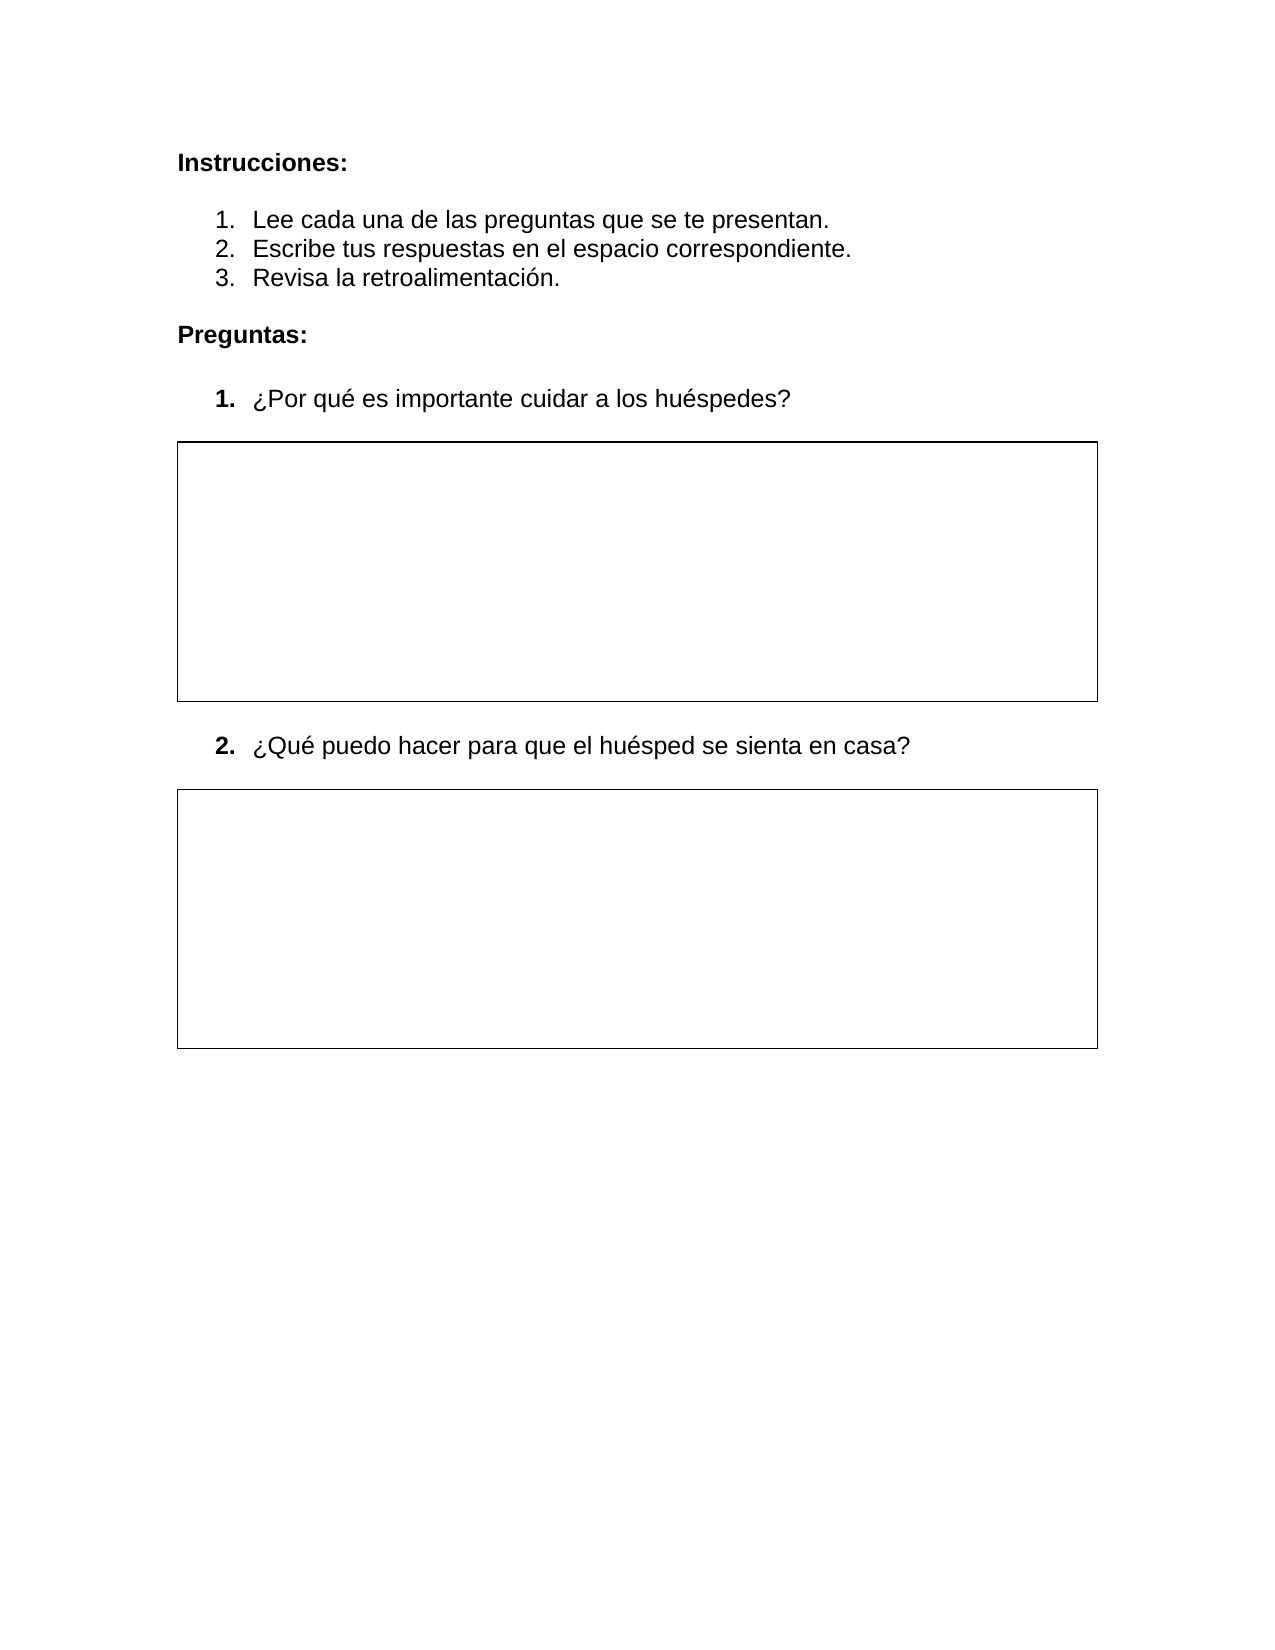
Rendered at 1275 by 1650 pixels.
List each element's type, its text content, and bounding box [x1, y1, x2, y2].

table_header [178, 790, 1097, 1048]
text Instrucciones: [177, 148, 1098, 176]
list Revisa la retroalimentación. [215, 263, 1098, 291]
list ¿Por qué es importante cuidar a los huéspedes? [215, 384, 1098, 413]
list Escribe tus respuestas en el espacio correspondiente. [215, 234, 1098, 263]
text Preguntas: [177, 320, 1098, 349]
table_header [178, 443, 1097, 701]
list Lee cada una de las preguntas que se te presentan. [215, 205, 1098, 234]
list ¿Qué puedo hacer para que el huésped se sienta en casa? [215, 731, 1098, 760]
